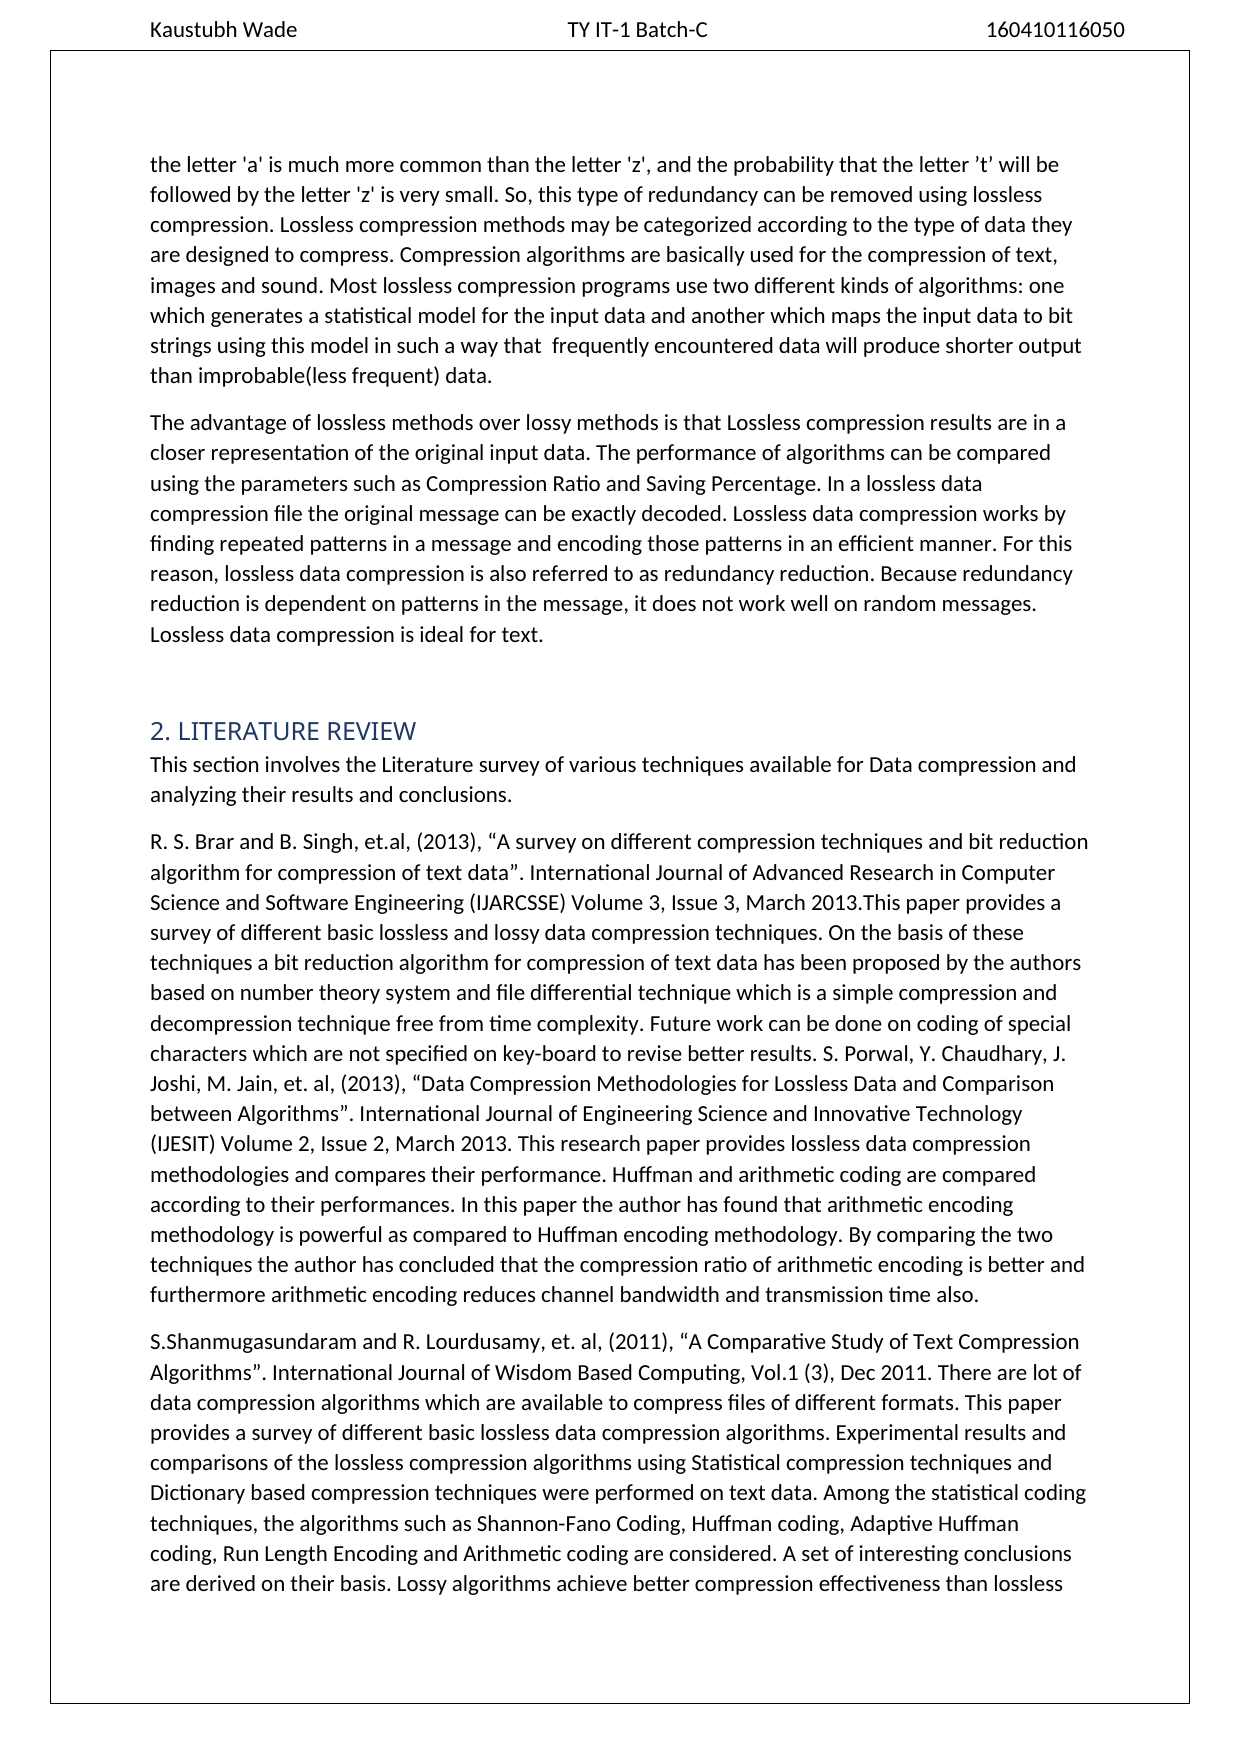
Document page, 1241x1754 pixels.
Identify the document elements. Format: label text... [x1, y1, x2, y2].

subtitle 2. LITERATURE REVIEW [150, 713, 1090, 748]
text The advantage of lossless methods over lossy methods is that Lossless compression results are in a closer representation of the original input data. The performance of algorithms can be compared using the parameters such as Compression Ratio and Saving Percentage. In a lossless data compression file the original message can be exactly decoded. Lossless data compression works by finding repeated patterns in a message and encoding those patterns in an efficient manner. For this reason, lossless data compression is also referred to as redundancy reduction. Because redundancy reduction is dependent on patterns in the message, it does not work well on random messages. Lossless data compression is ideal for text. [150, 408, 1090, 648]
text This section involves the Literature survey of various techniques available for Data compression and analyzing their results and conclusions. [150, 750, 1090, 808]
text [150, 150, 1090, 389]
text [150, 1327, 1090, 1597]
text R. S. Brar and B. Singh, et.al, (2013), “A survey on different compression techniques and bit reduction algorithm for compression of text data”. International Journal of Advanced Research in Computer Science and Software Engineering (IJARCSSE) Volume 3, Issue 3, March 2013.This paper provides a survey of different basic lossless and lossy data compression techniques. On the basis of these techniques a bit reduction algorithm for compression of text data has been proposed by the authors based on number theory system and file differential technique which is a simple compression and decompression technique free from time complexity. Future work can be done on coding of special characters which are not specified on key-board to revise better results. S. Porwal, Y. Chaudhary, J. Joshi, M. Jain, et. al, (2013), “Data Compression Methodologies for Lossless Data and Comparison between Algorithms”. International Journal of Engineering Science and Innovative Technology (IJESIT) Volume 2, Issue 2, March 2013. This research paper provides lossless data compression methodologies and compares their performance. Huffman and arithmetic coding are compared according to their performances. In this paper the author has found that arithmetic encoding methodology is powerful as compared to Huffman encoding methodology. By comparing the two techniques the author has concluded that the compression ratio of arithmetic encoding is better and furthermore arithmetic encoding reduces channel bandwidth and transmission time also. [150, 827, 1090, 1308]
